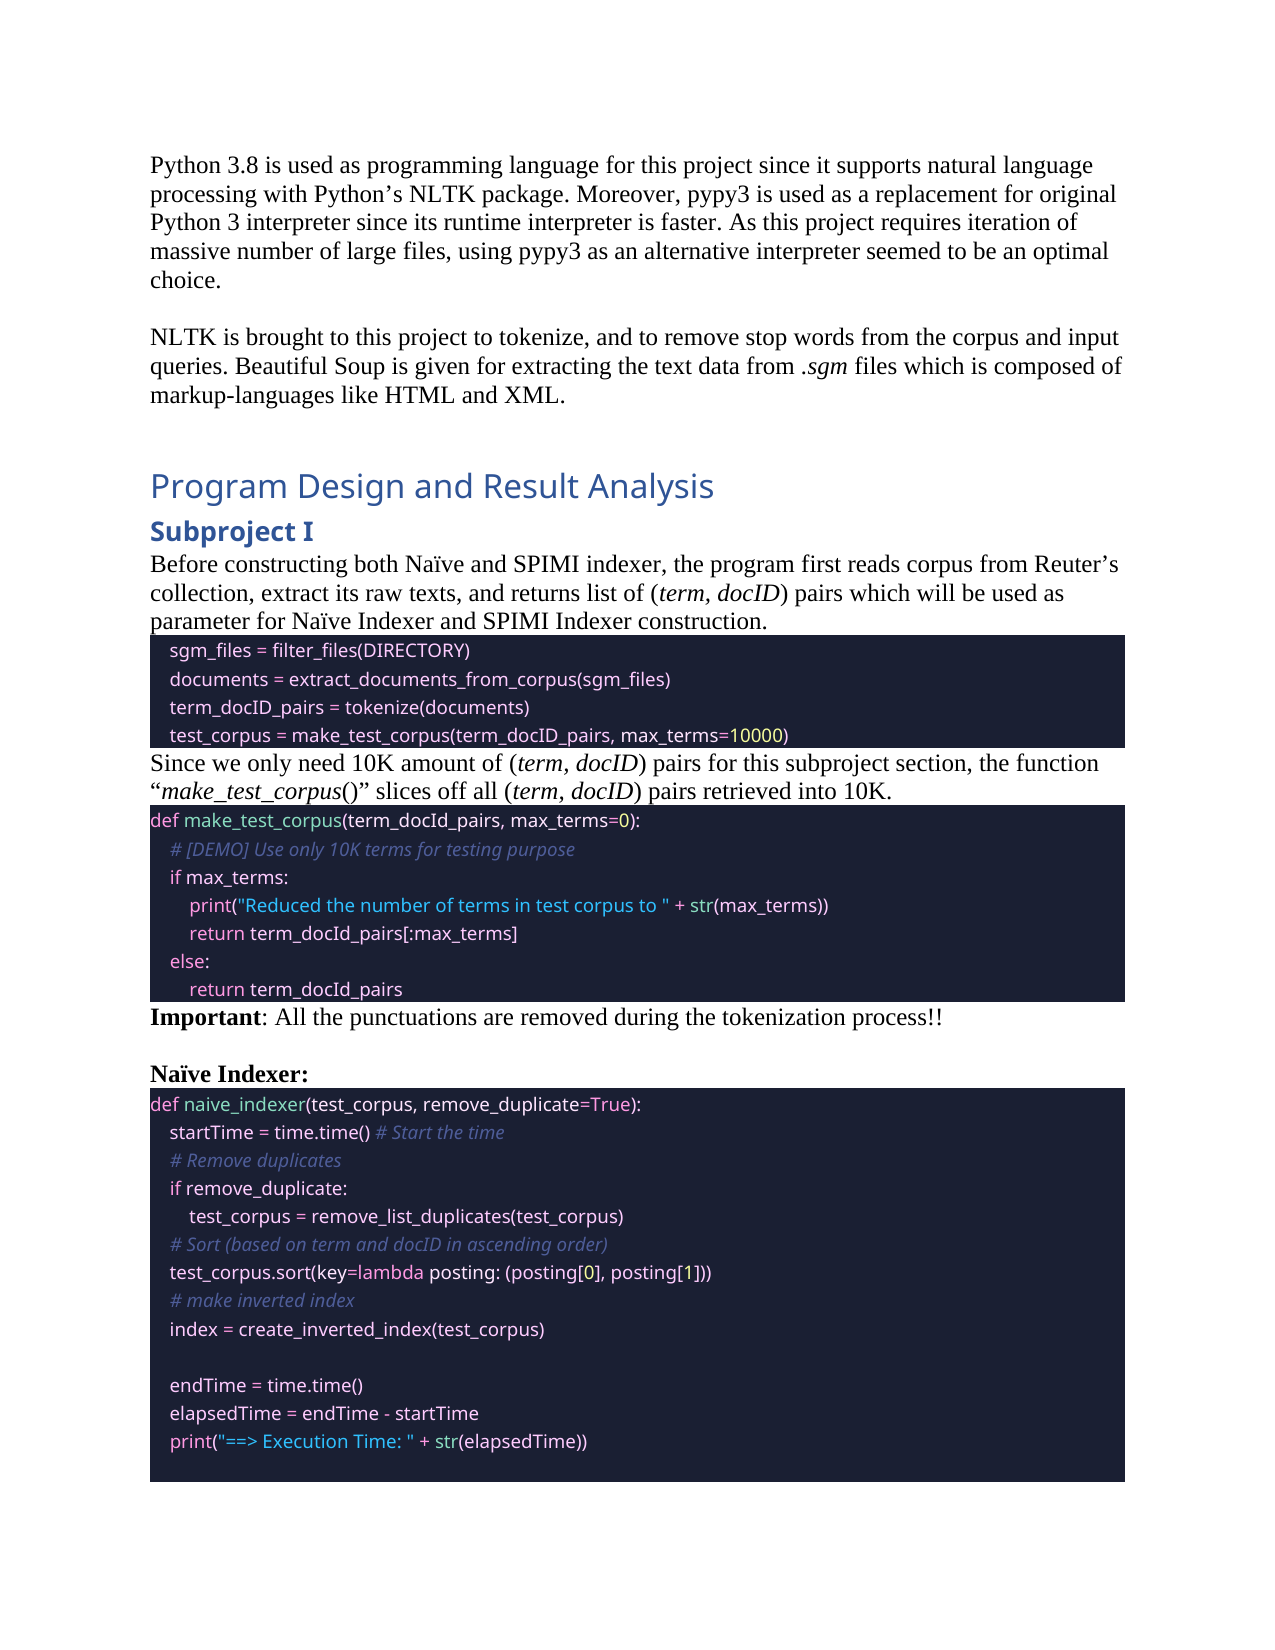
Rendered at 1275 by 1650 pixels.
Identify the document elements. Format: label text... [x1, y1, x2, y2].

text documents = extract_documents_from_corpus(sgm_files) [150, 663, 1125, 691]
text # Remove duplicates [150, 1144, 1125, 1173]
subtitle Program Design and Result Analysis [150, 462, 1125, 508]
text else: [150, 946, 1125, 974]
text Important: All the punctuations are removed during the tokenization process!! [150, 1002, 1125, 1031]
text test_corpus = make_test_corpus(term_docID_pairs, max_terms=10000) [150, 719, 1125, 748]
text startTime = time.time() # Start the time [150, 1116, 1125, 1144]
text print("==> Execution Time: " + str(elapsedTime)) [150, 1426, 1125, 1454]
text # [DEMO] Use only 10K terms for testing purpose [150, 833, 1125, 861]
text if remove_duplicate: [150, 1173, 1125, 1201]
text def make_test_corpus(term_docId_pairs, max_terms=0): [150, 805, 1125, 833]
text def naive_indexer(test_corpus, remove_duplicate=True): [150, 1088, 1125, 1116]
text Before constructing both Naïve and SPIMI indexer, the program first reads corpus from Reuter’s collection, extract its raw texts, and returns list of (term, docID) pairs which will be used as parameter for Naïve Indexer and SPIMI Indexer construction. [150, 549, 1125, 635]
text Naïve Indexer: [150, 1059, 1125, 1088]
text Since we only need 10K amount of (term, docID) pairs for this subproject section, the function “make_test_corpus()” slices off all (term, docID) pairs retrieved into 10K. [150, 748, 1125, 805]
text test_corpus.sort(key=lambda posting: (posting[0], posting[1])) [150, 1257, 1125, 1285]
text Python 3.8 is used as programming language for this project since it supports natural language processing with Python’s NLTK package. Moreover, pypy3 is used as a replacement for original Python 3 interpreter since its runtime interpreter is faster. As this project requires iteration of massive number of large files, using pypy3 as an alternative interpreter seemed to be an optimal choice. [150, 150, 1125, 294]
text # Sort (based on term and docID in ascending order) [150, 1229, 1125, 1257]
text # make inverted index [150, 1285, 1125, 1313]
subtitle Subproject I [150, 512, 1125, 549]
text sgm_files = filter_files(DIRECTORY) [150, 635, 1125, 663]
text elapsedTime = endTime - startTime [150, 1398, 1125, 1426]
text return term_docId_pairs [150, 974, 1125, 1002]
text print("Reduced the number of terms in test corpus to " + str(max_terms)) [150, 889, 1125, 918]
text if max_terms: [150, 861, 1125, 889]
text index = create_inverted_index(test_corpus) [150, 1313, 1125, 1341]
text term_docID_pairs = tokenize(documents) [150, 691, 1125, 719]
text NLTK is brought to this project to tokenize, and to remove stop words from the corpus and input queries. Beautiful Soup is given for extracting the text data from .sgm files which is composed of markup-languages like HTML and XML. [150, 322, 1125, 409]
text return term_docId_pairs[:max_terms] [150, 918, 1125, 946]
text test_corpus = remove_list_duplicates(test_corpus) [150, 1201, 1125, 1229]
text endTime = time.time() [150, 1369, 1125, 1398]
